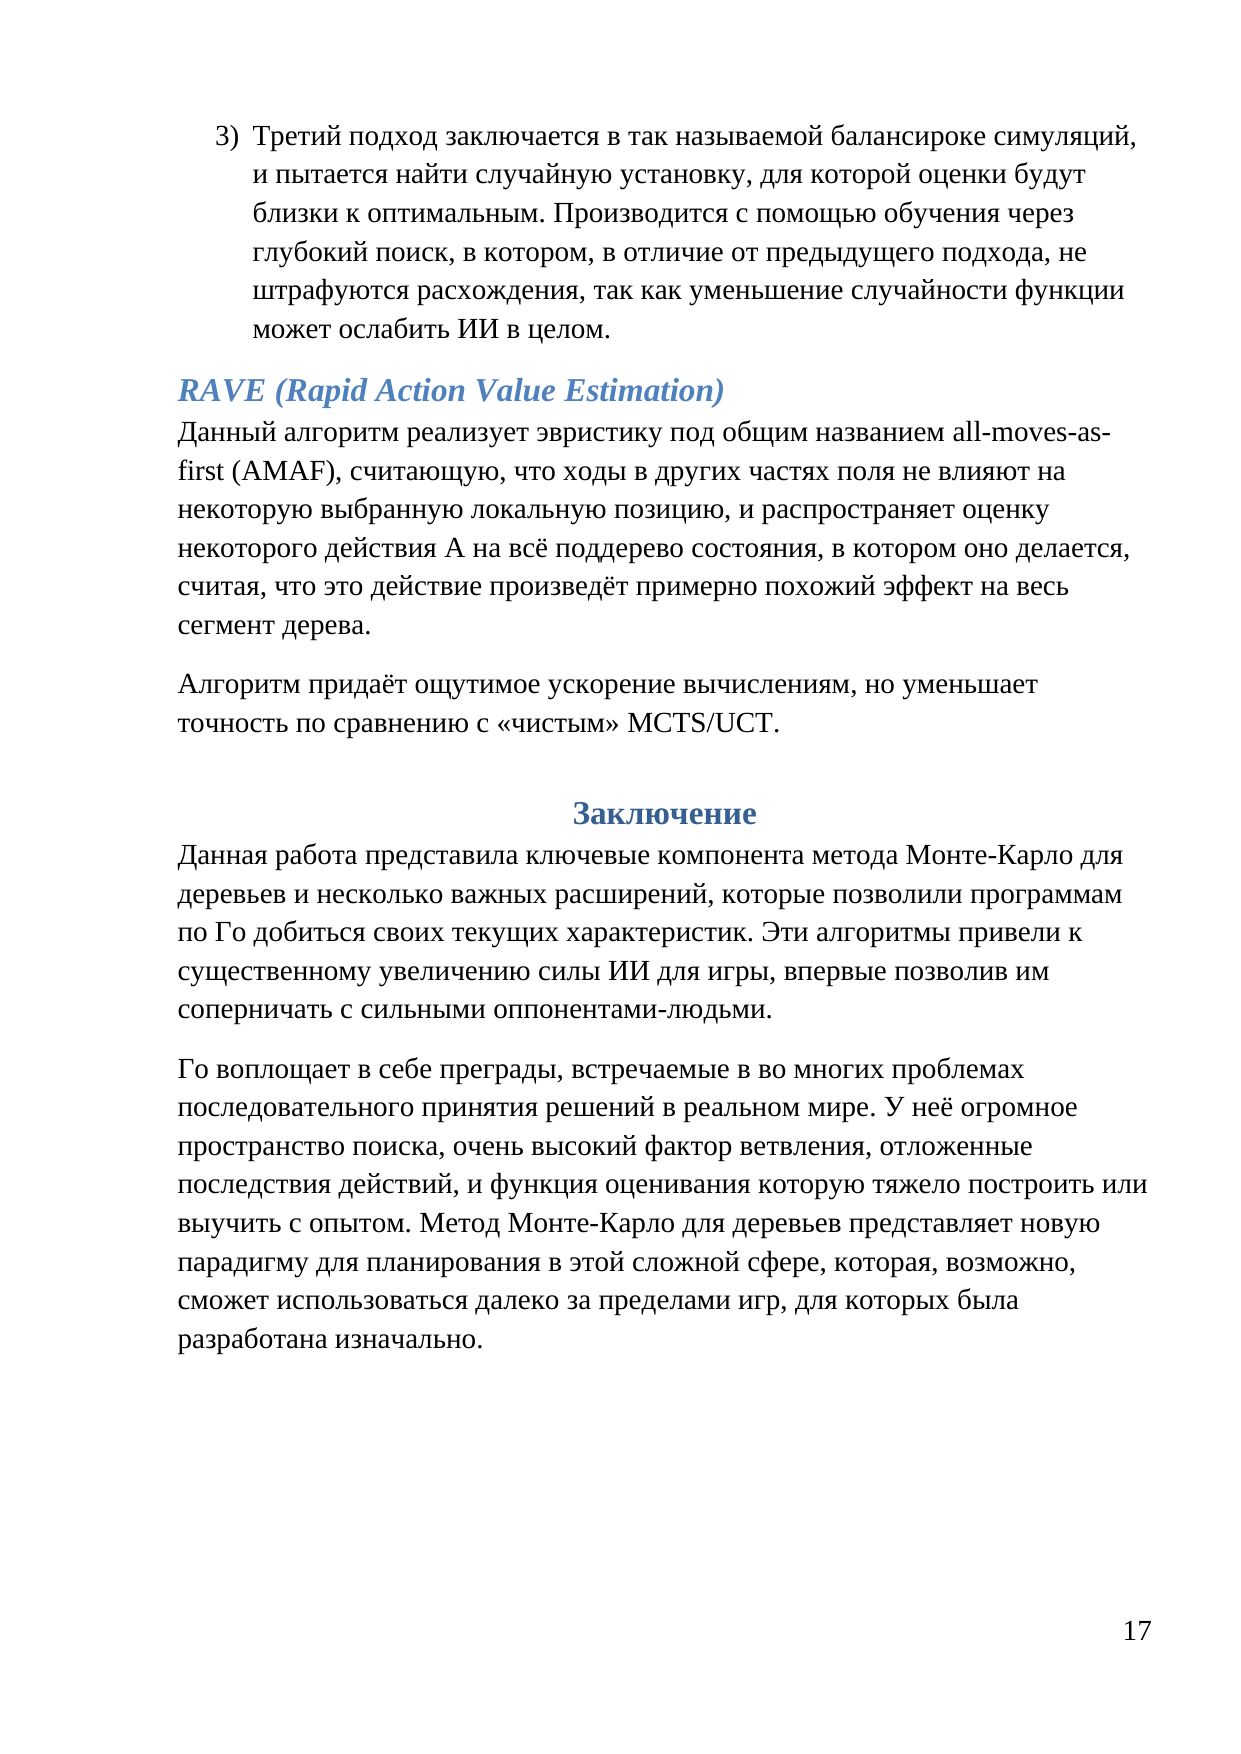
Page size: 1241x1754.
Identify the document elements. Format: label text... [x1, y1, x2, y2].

subtitle RAVE (Rapid Action Value Estimation) [177, 370, 1152, 408]
text Го воплощает в себе преграды, встречаемые в во многих проблемах последовательного принятия решений в реальном мире. У неё огромное пространство поиска, очень высокий фактор ветвления, отложенные последствия действий, и функция оценивания которую тяжело построить или выучить с опытом. Метод Монте-Карло для деревьев представляет новую парадигму для планирования в этой сложной сфере, которая, возможно, сможет использоваться далеко за пределами игр, для которых была разработана изначально. [177, 1051, 1152, 1354]
subtitle Заключение [177, 793, 1152, 832]
text Данная работа представила ключевые компонента метода Монте-Карло для деревьев и несколько важных расширений, которые позволили программам по Го добиться своих текущих характеристик. Эти алгоритмы привели к существенному увеличению силы ИИ для игры, впервые позволив им соперничать с сильными оппонентами-людьми. [177, 837, 1152, 1025]
list Третий подход заключается в так называемой балансироке симуляций, и пытается найти случайную установку, для которой оценки будут близки к оптимальным. Производится с помощью обучения через глубокий поиск, в котором, в отличие от предыдущего подхода, не штрафуются расхождения, так как уменьшение случайности функции может ослабить ИИ в целом. [215, 118, 1152, 344]
text Алгоритм придаёт ощутимое ускорение вычислениям, но уменьшает точность по сравнению с «чистым» MCTS/UCT. [177, 666, 1152, 738]
text Данный алгоритм реализует эвристику под общим названием all-moves-as-first (AMAF), считающую, что ходы в других частях поля не влияют на некоторую выбранную локальную позицию, и распространяет оценку некоторого действия A на всё поддерево состояния, в котором оно делается, считая, что это действие произведёт примерно похожий эффект на весь сегмент дерева. [177, 414, 1152, 641]
